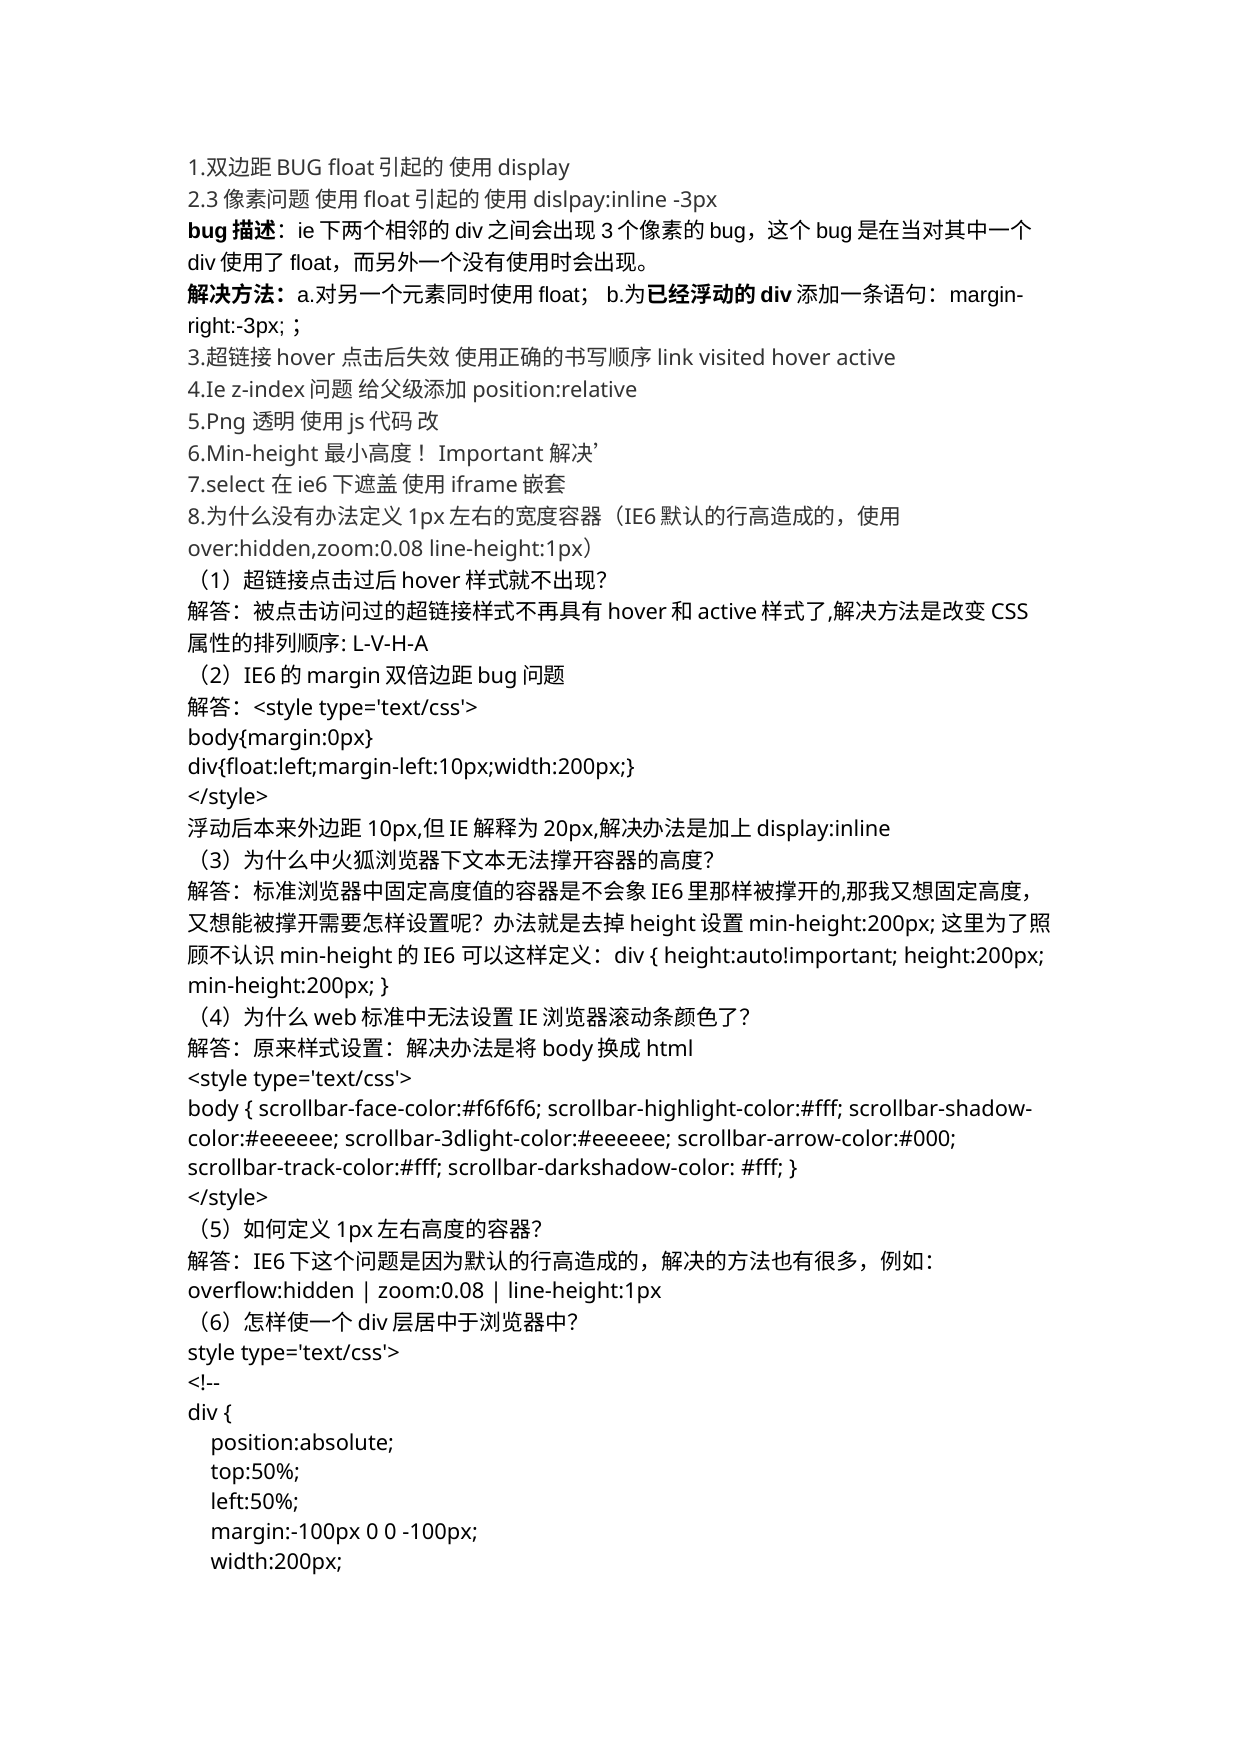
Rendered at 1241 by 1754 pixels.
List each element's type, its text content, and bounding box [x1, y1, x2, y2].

text （5）如何定义1px左右高度的容器？ [187, 1212, 1053, 1244]
text </style> [187, 781, 1053, 811]
text body{margin:0px} [187, 721, 1053, 751]
text 解答：被点击访问过的超链接样式不再具有hover和active样式了,解决方法是改变CSS属性的排列顺序: L-V-H-A [187, 594, 1053, 658]
text （4）为什么web标准中无法设置IE浏览器滚动条颜色了？ [187, 999, 1053, 1031]
text 解答：标准浏览器中固定高度值的容器是不会象IE6里那样被撑开的,那我又想固定高度，又想能被撑开需要怎样设置呢？办法就是去掉height设置min-height:200px; 这里为了照顾不认识min-height的IE6 可以这样定义：div { height:auto!important; height:200px; min-height:200px; } [187, 874, 1053, 999]
text 解决方法：a.对另一个元素同时使用float； b.为已经浮动的div添加一条语句：margin-right:-3px; ； [187, 277, 1053, 340]
text 解答：IE6下这个问题是因为默认的行高造成的，解决的方法也有很多，例如：overflow:hidden | zoom:0.08 | line-height:1px [187, 1244, 1053, 1305]
text 解答：<style type='text/css'> [187, 690, 1053, 721]
text 解答：原来样式设置：解决办法是将body换成html [187, 1031, 1053, 1063]
text margin:-100px 0 0 -100px; [210, 1516, 1053, 1546]
text div{float:left;margin-left:10px;width:200px;} [187, 751, 1053, 781]
text width:200px; [210, 1546, 1053, 1575]
text 3.超链接hover 点击后失效 使用正确的书写顺序 link visited hover active 4.Ie z-index问题 给父级添加position:relative 5.Png 透明 使用js代码 改 6.Min-height 最小高度 ！Important 解决’ 7.select 在ie6下遮盖 使用iframe嵌套 8.为什么没有办法定义1px左右的宽度容器（IE6默认的行高造成的，使用over:hidden,zoom:0.08 line-height:1px） （1）超链接点击过后hover样式就不出现？ [187, 340, 1053, 594]
text （3）为什么中火狐浏览器下文本无法撑开容器的高度？ [187, 843, 1053, 874]
text top:50%; [210, 1456, 1053, 1486]
text left:50%; [210, 1486, 1053, 1516]
text （6）怎样使一个div层居中于浏览器中？ [187, 1305, 1053, 1337]
text （2）IE6的margin双倍边距bug问题 [187, 658, 1053, 690]
text <!-- [187, 1367, 1053, 1397]
text position:absolute; [210, 1426, 1053, 1456]
text style type='text/css'> [187, 1337, 1053, 1367]
text bug描述：ie下两个相邻的div之间会出现3个像素的bug，这个bug是在当对其中一个div使用了float，而另外一个没有使用时会出现。 [187, 213, 1053, 277]
text </style> [187, 1182, 1053, 1212]
text 浮动后本来外边距10px,但IE解释为20px,解决办法是加上display:inline [187, 811, 1053, 843]
text body { scrollbar-face-color:#f6f6f6; scrollbar-highlight-color:#fff; scrollbar-shadow-color:#eeeeee; scrollbar-3dlight-color:#eeeeee; scrollbar-arrow-color:#000; scrollbar-track-color:#fff; scrollbar-darkshadow-color: #fff; } [187, 1093, 1053, 1182]
text div { [187, 1397, 1053, 1426]
text <style type='text/css'> [187, 1063, 1053, 1093]
